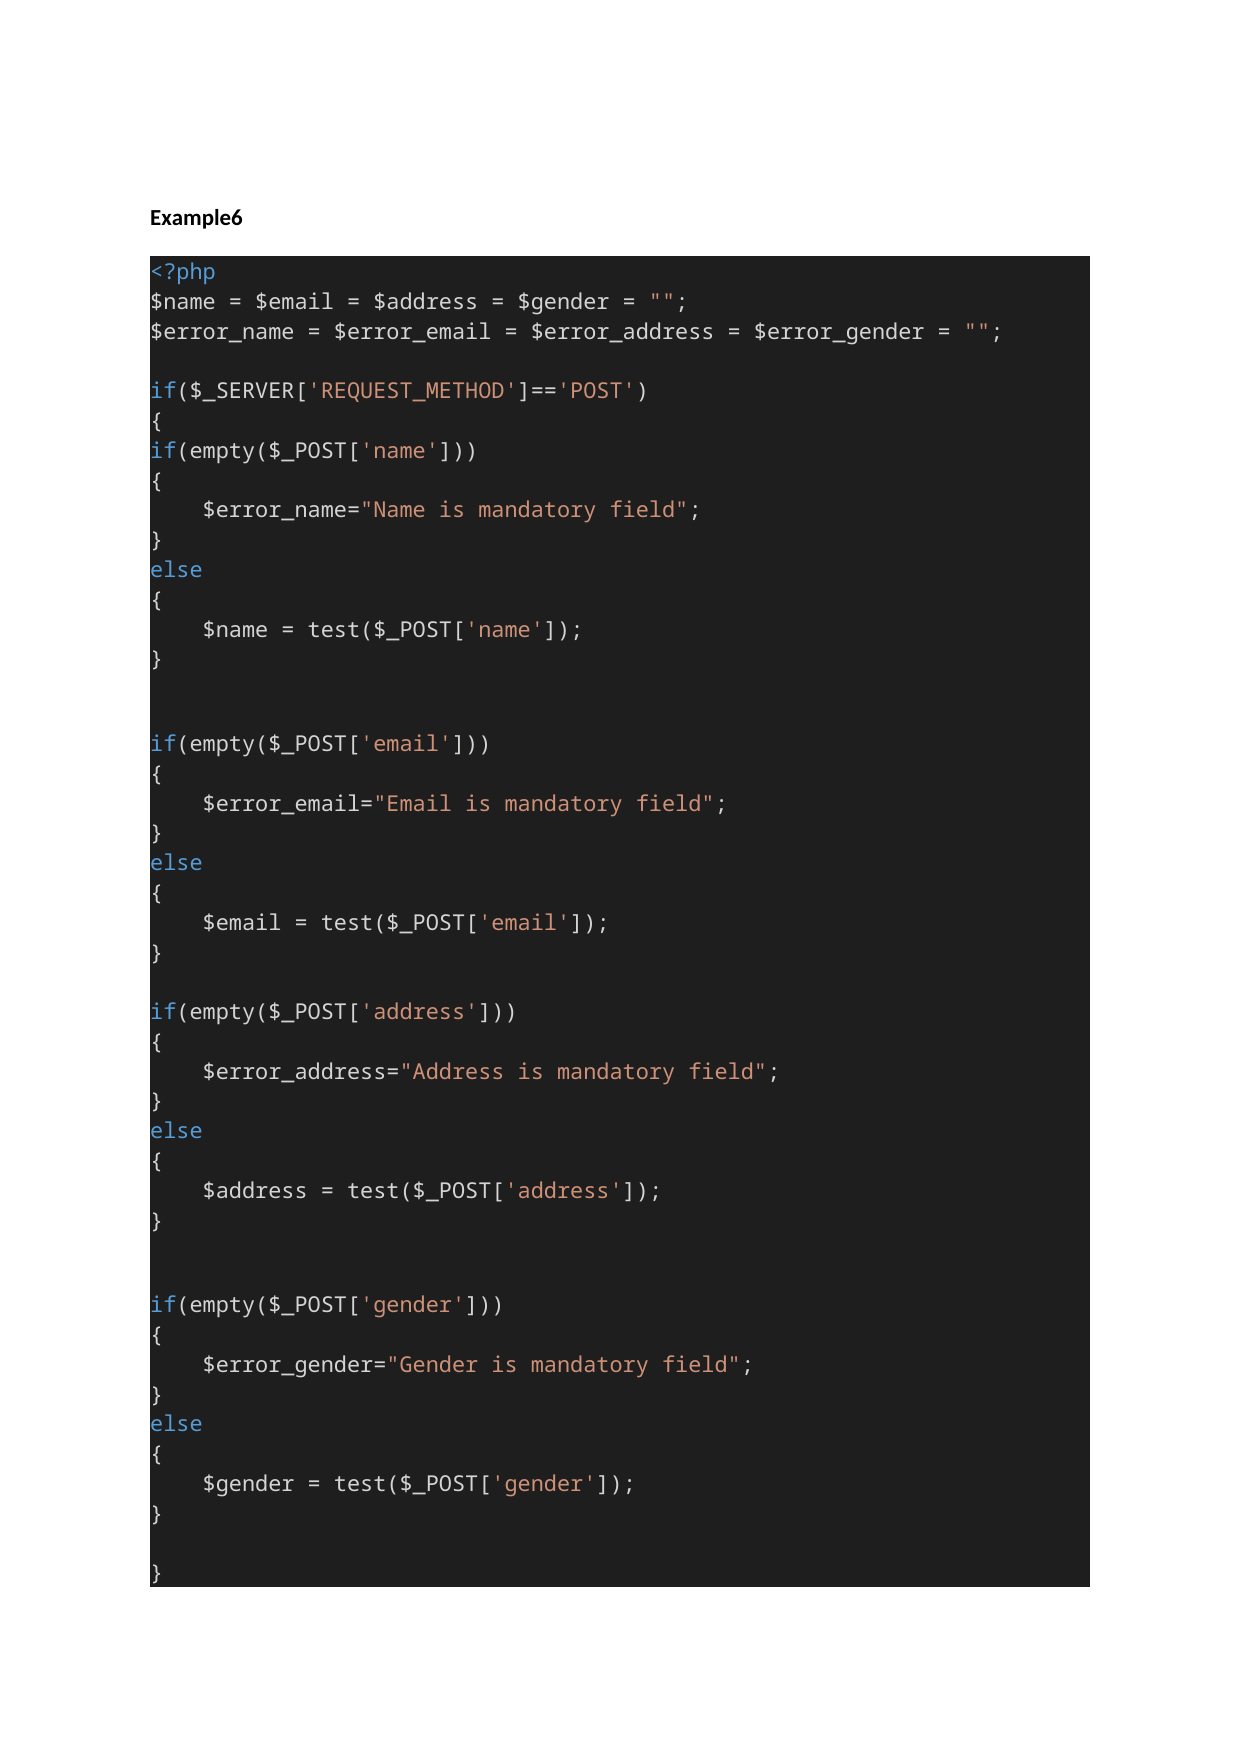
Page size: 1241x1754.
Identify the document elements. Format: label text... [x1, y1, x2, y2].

text } [150, 936, 1090, 966]
text { [150, 758, 1090, 787]
text else [150, 847, 1090, 877]
text } [150, 1557, 1090, 1587]
text { [150, 584, 1090, 613]
text $error_name = $error_email = $error_address = $error_gender = ""; [150, 316, 1090, 345]
text { [150, 1438, 1090, 1468]
text { [150, 405, 1090, 435]
text else [150, 554, 1090, 584]
text $error_name="Name is mandatory field"; [150, 494, 1090, 524]
text { [150, 877, 1090, 907]
text $address = test($_POST['address']); [150, 1175, 1090, 1204]
text if(empty($_POST['email'])) [150, 728, 1090, 758]
text { [150, 1026, 1090, 1056]
text $gender = test($_POST['gender']); [150, 1468, 1090, 1498]
text $name = $email = $address = $gender = ""; [150, 286, 1090, 316]
text } [150, 524, 1090, 554]
text $error_email="Email is mandatory field"; [150, 787, 1090, 817]
text } [150, 817, 1090, 847]
text if(empty($_POST['address'])) [150, 996, 1090, 1026]
text if($_SERVER['REQUEST_METHOD']=='POST') [150, 375, 1090, 405]
text Example6 [150, 203, 1090, 231]
text $name = test($_POST['name']); [150, 613, 1090, 643]
text { [150, 1145, 1090, 1175]
text } [150, 1378, 1090, 1408]
text else [150, 1408, 1090, 1438]
text } [150, 1498, 1090, 1527]
text } [150, 1085, 1090, 1115]
text else [150, 1115, 1090, 1145]
text $error_gender="Gender is mandatory field"; [150, 1349, 1090, 1378]
text { [150, 1319, 1090, 1349]
text $email = test($_POST['email']); [150, 907, 1090, 936]
text $error_address="Address is mandatory field"; [150, 1056, 1090, 1085]
text <?php [150, 256, 1090, 286]
text { [150, 464, 1090, 494]
text if(empty($_POST['gender'])) [150, 1289, 1090, 1319]
text if(empty($_POST['name'])) [150, 435, 1090, 464]
text } [150, 643, 1090, 673]
text } [150, 1204, 1090, 1234]
